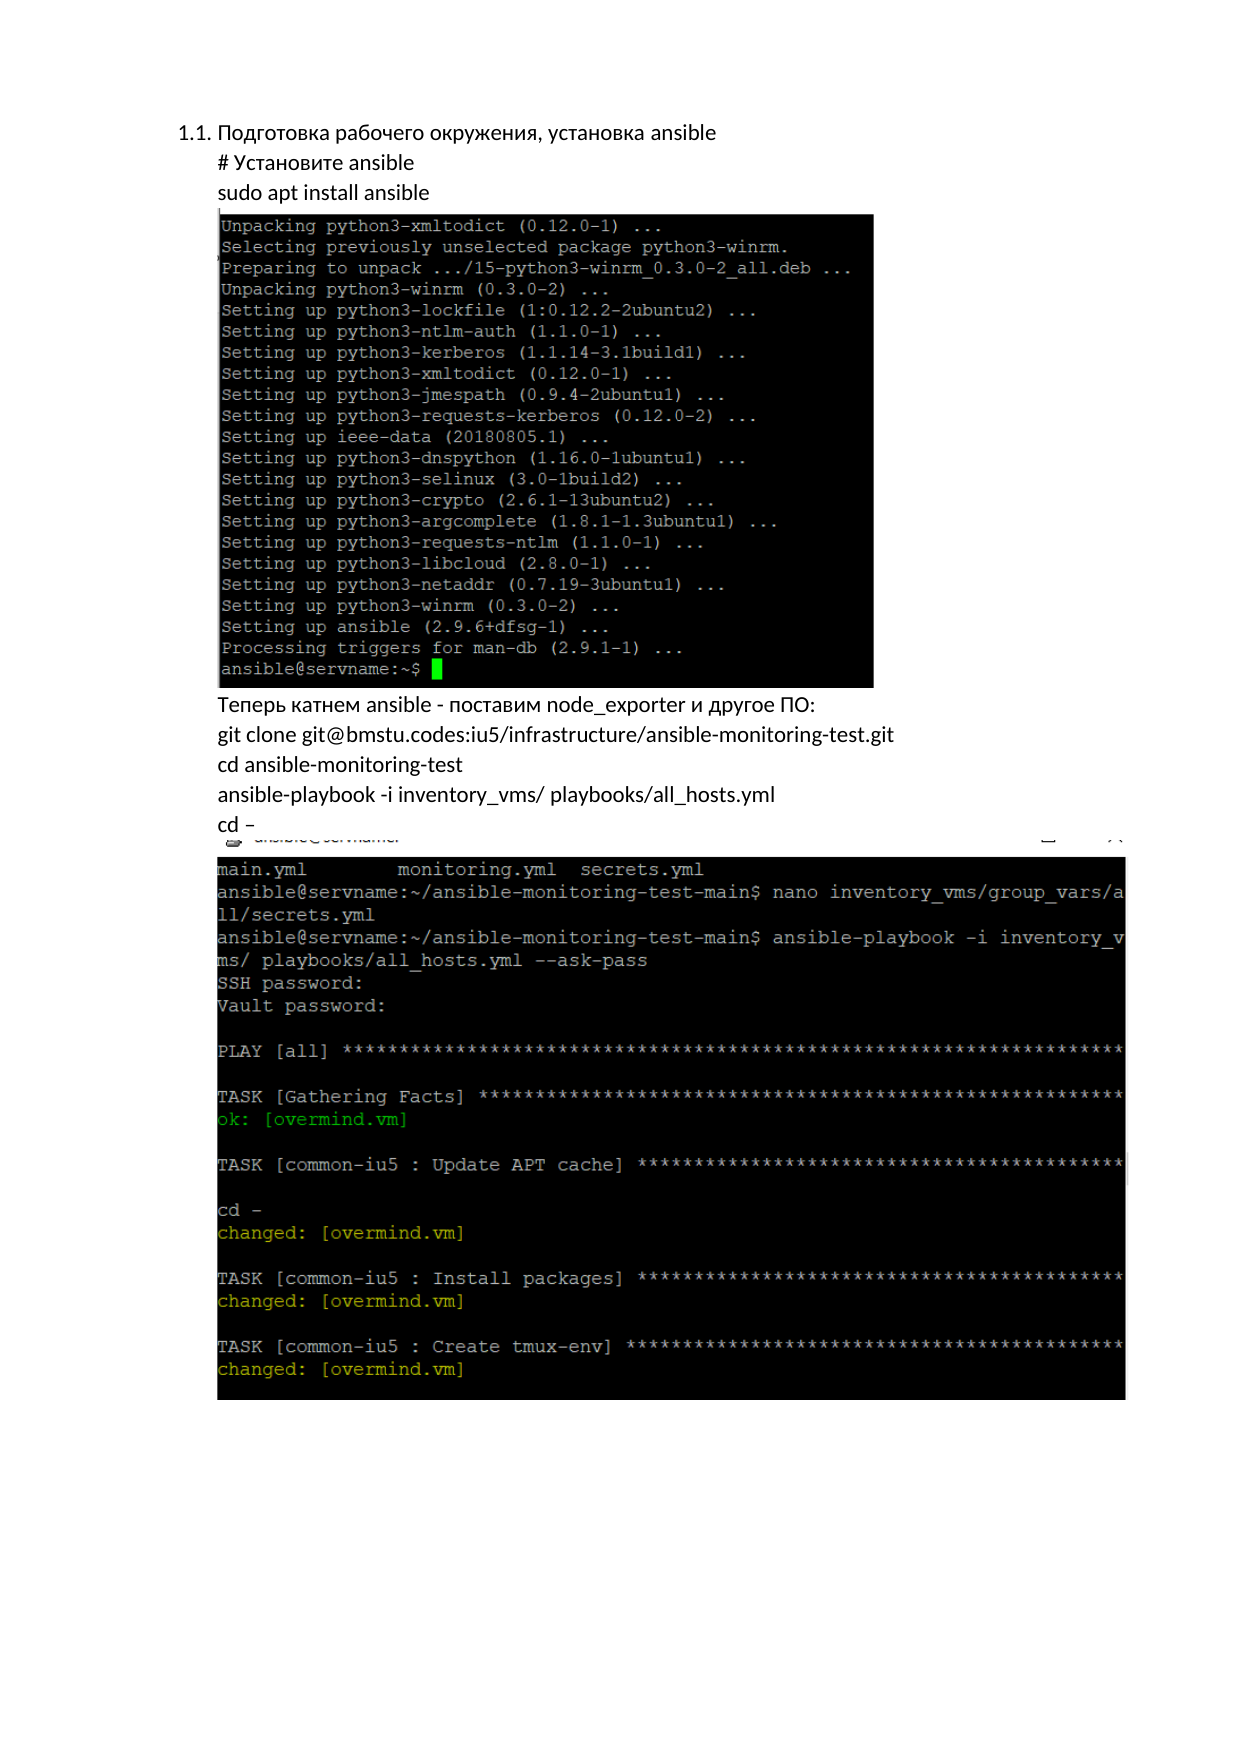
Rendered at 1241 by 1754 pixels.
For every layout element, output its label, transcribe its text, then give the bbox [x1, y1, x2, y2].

list sudo apt install ansible [217, 178, 1152, 207]
list Подготовка рабочего окружения, установка ansible [177, 118, 1152, 146]
picture [217, 208, 874, 688]
list ansible-playbook -i inventory_vms/ playbooks/all_hosts.yml [217, 780, 1152, 808]
list Теперь катнем ansible - поставим node_exporter и другое ПО: [217, 690, 1152, 718]
list # Установите ansible [217, 148, 1152, 176]
list cd – [217, 811, 1152, 838]
picture [217, 840, 1129, 1400]
list cd ansible-monitoring-test [217, 750, 1152, 778]
list git clone git@bmstu.codes:iu5/infrastructure/ansible-monitoring-test.git [217, 720, 1152, 748]
